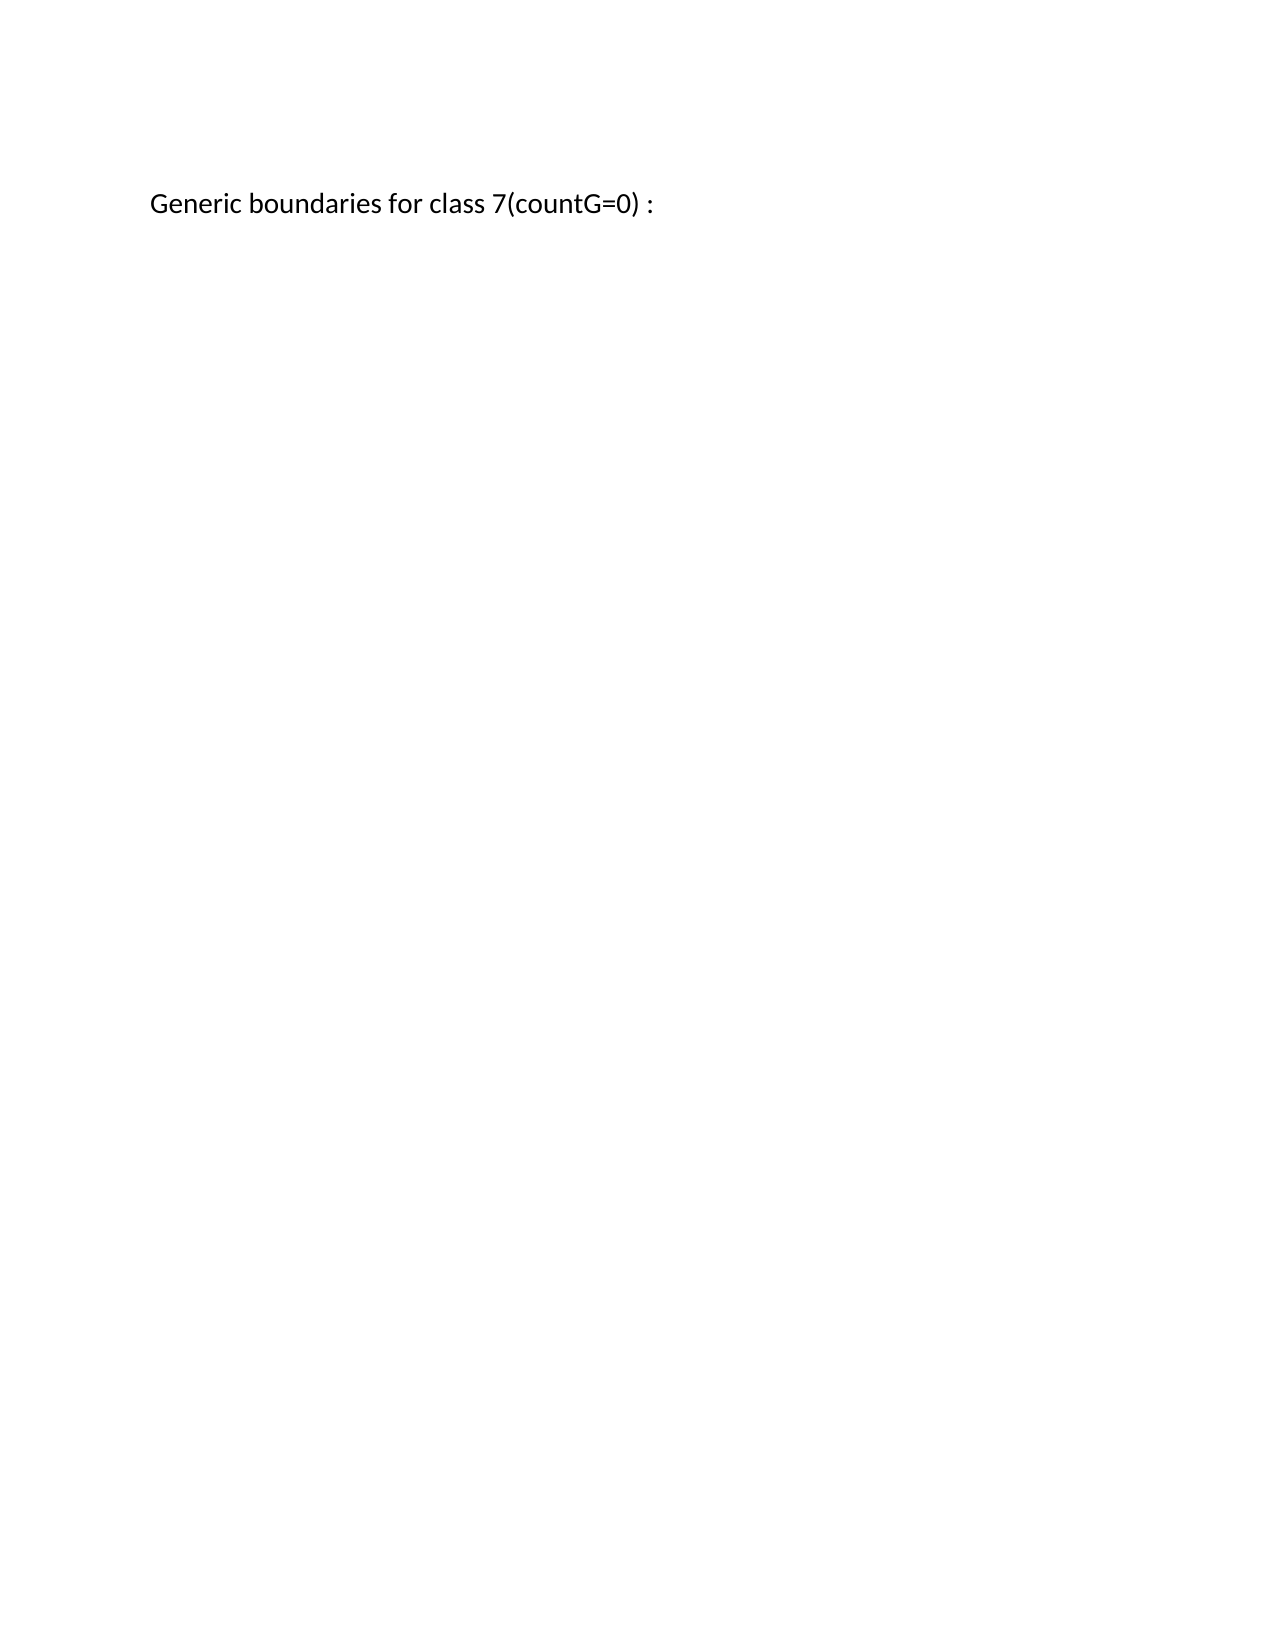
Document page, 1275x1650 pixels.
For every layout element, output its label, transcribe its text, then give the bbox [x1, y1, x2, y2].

text Generic boundaries for class 7(countG=0) : [150, 186, 1125, 221]
